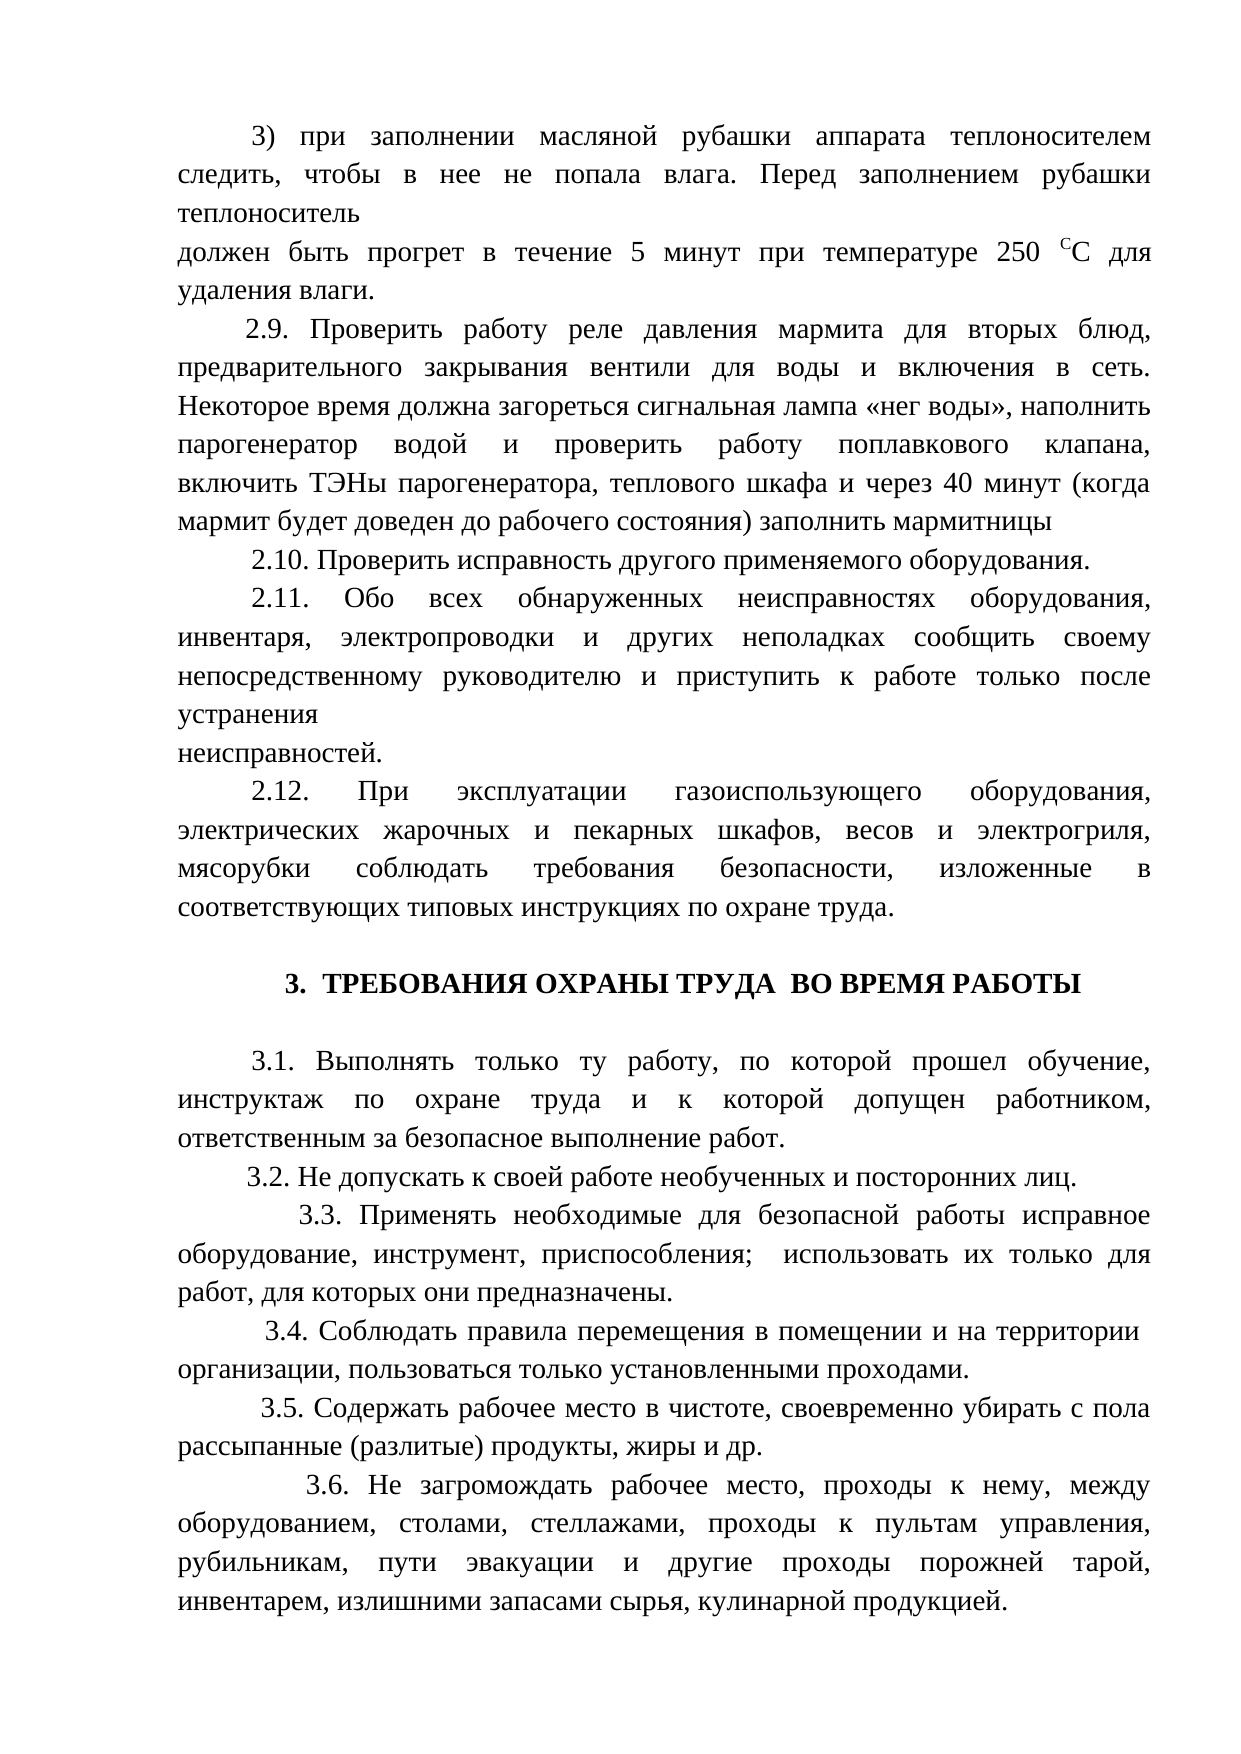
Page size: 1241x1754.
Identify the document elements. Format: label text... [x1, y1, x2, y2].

text 3.4. Соблюдать правила перемещения в помещении и на территории организации, пользоваться только установленными проходами. [177, 1313, 1152, 1385]
text 2.9. Проверить работу реле давления мармита для вторых блюд, предварительного закрывания вентили для воды и включения в сеть. Некоторое время должна загореться сигнальная лампа «нег воды», наполнить парогенератор водой и проверить работу поплавкового клапана, включить ТЭНы парогенератора, теплового шкафа и через 40 минут (когда мармит будет доведен до рабочего состояния) заполнить мармитницы [177, 311, 1152, 537]
text 2.12. При эксплуатации газоиспользующего оборудования, электрических жарочных и пекарных шкафов, весов и электрогриля, мясорубки соблюдать требования безопасности, изложенные в соответствующих типовых инструкциях по охране труда. [177, 773, 1152, 922]
text 3.3. Применять необходимые для безопасной работы исправное оборудование, инструмент, приспособления; использовать их только для работ, для которых они предназначены. [177, 1197, 1152, 1308]
text 3) при заполнении масляной рубашки аппарата теплоносителем следить, чтобы в нее не попала влага. Перед заполнением рубашки теплоноситель должен быть прогрет в течение 5 минут при температуре 250 СС для удаления влаги. [177, 118, 1152, 306]
list ТРЕБОВАНИЯ ОХРАНЫ ТРУДА ВО ВРЕМЯ РАБОТЫ [215, 966, 1152, 999]
text 2.11. Обо всех обнаруженных неисправностях оборудования, инвентаря, электропроводки и других неполадках сообщить своему непосредственному руководителю и приступить к работе только после устранения неисправностей. [177, 581, 1152, 768]
text 3.1. Выполнять только ту работу, по которой прошел обучение, инструктаж по охране труда и к которой допущен работником, ответственным за безопасное выполнение работ. [177, 1043, 1152, 1154]
text 3.2. Не допускать к своей работе необученных и посторонних лиц. [177, 1159, 1152, 1192]
text 3.5. Содержать рабочее место в чистоте, своевременно убирать с пола рассыпанные (разлитые) продукты, жиры и др. [177, 1390, 1152, 1462]
text 3.6. Не загромождать рабочее место, проходы к нему, между оборудованием, столами, стеллажами, проходы к пультам управления, рубильникам, пути эвакуации и другие проходы порожней тарой, инвентарем, излишними запасами сырья, кулинарной продукцией. [177, 1467, 1152, 1616]
text 2.10. Проверить исправность другого применяемого оборудования. [177, 542, 1152, 576]
